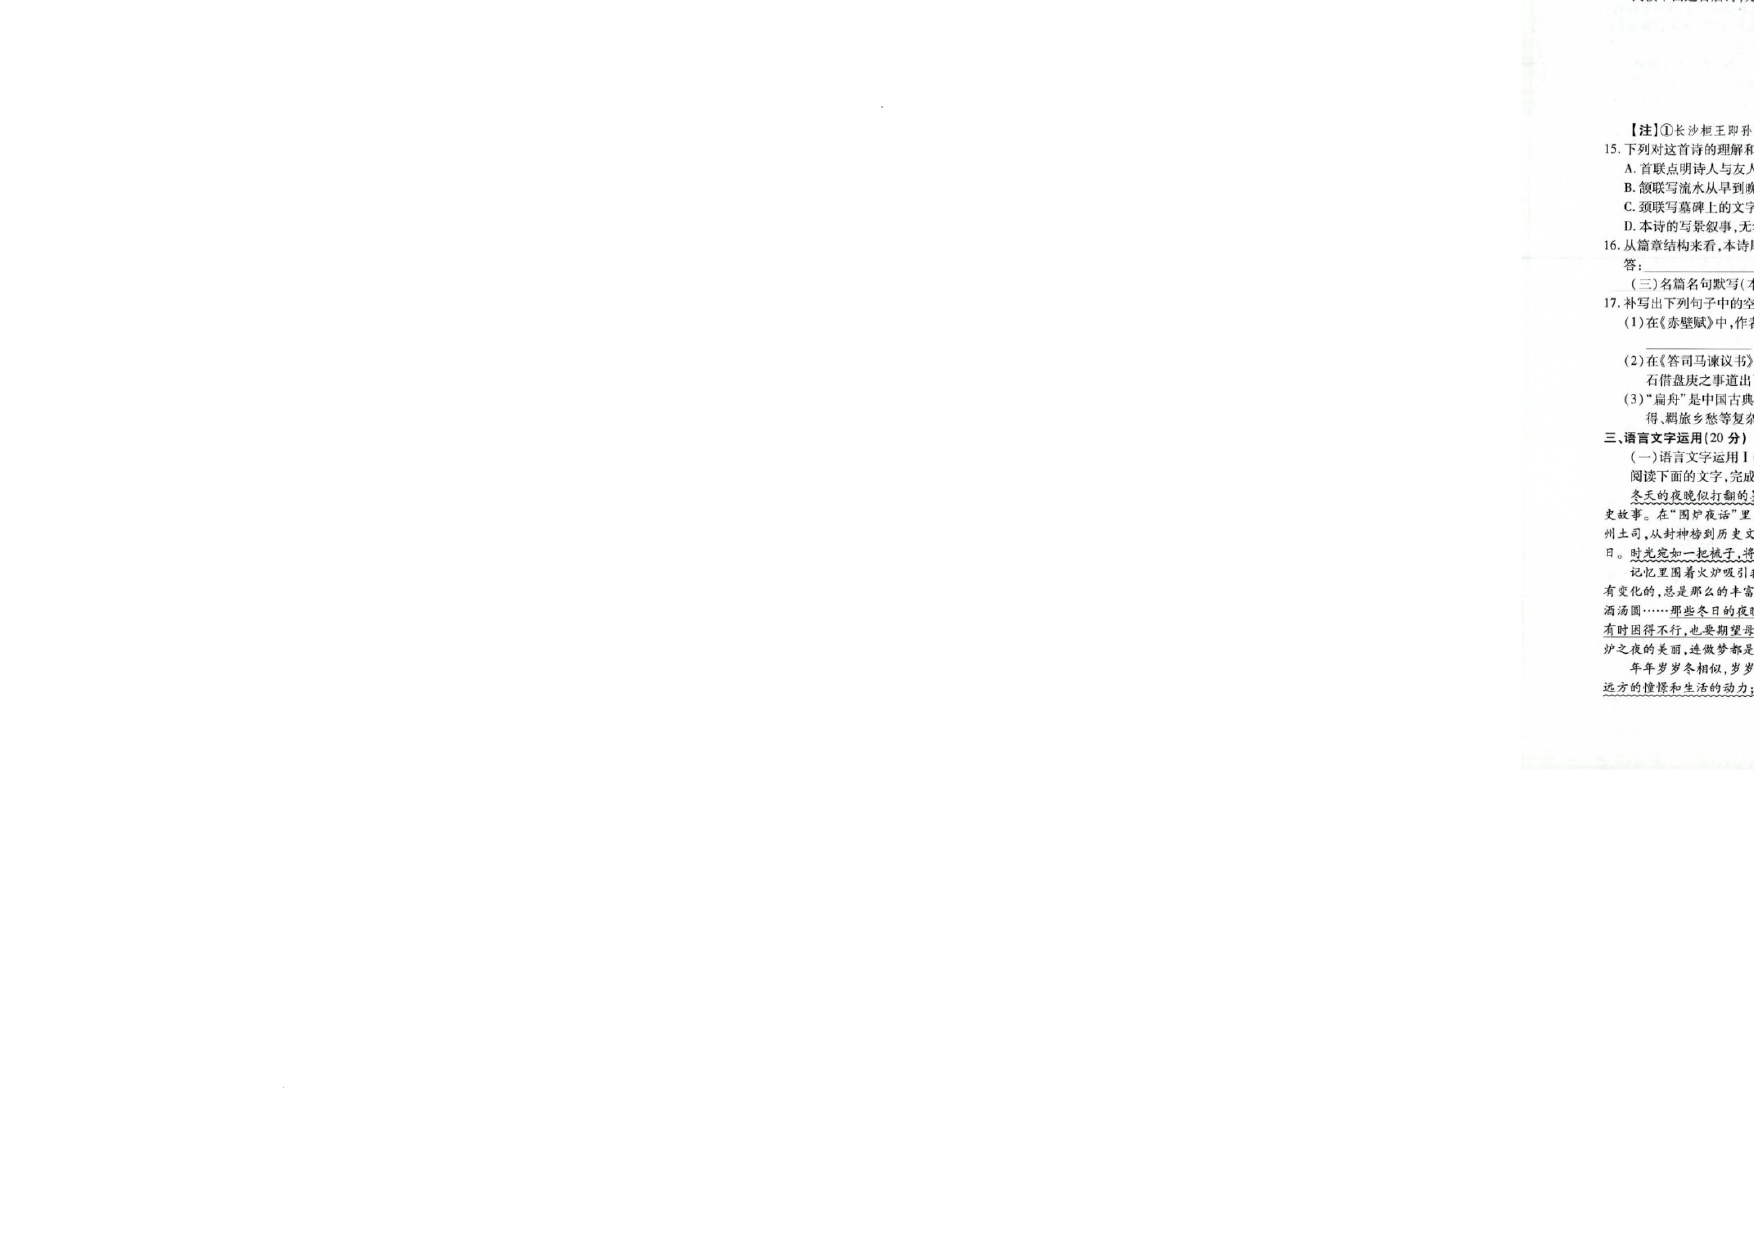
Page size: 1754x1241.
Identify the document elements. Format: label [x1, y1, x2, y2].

picture [1523, 0, 1754, 770]
